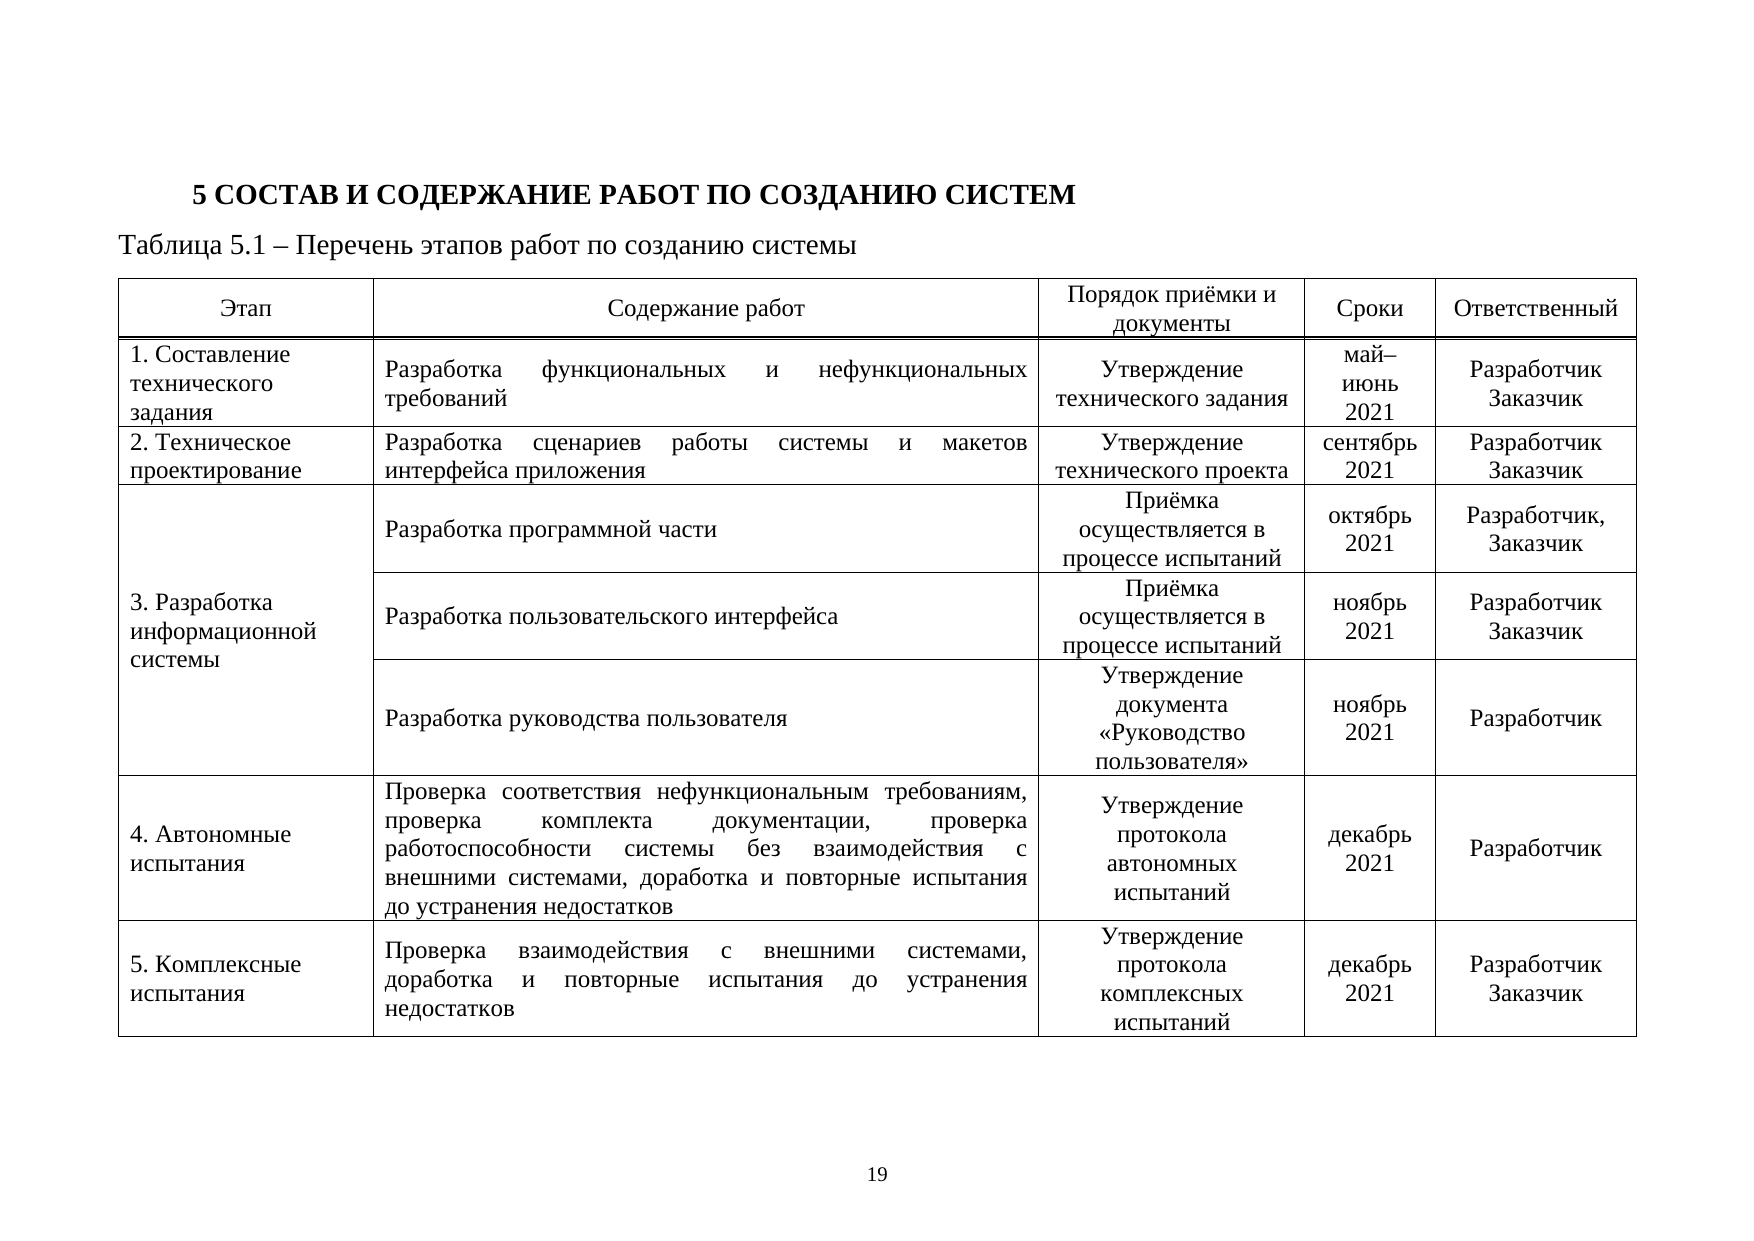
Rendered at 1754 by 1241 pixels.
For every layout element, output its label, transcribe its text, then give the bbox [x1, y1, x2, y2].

table_cell Техническое проектирование [119, 427, 373, 484]
table_header Порядок приёмки и документы [1039, 279, 1304, 336]
table_cell Разработчик, Заказчик [1436, 485, 1636, 572]
table_cell Утверждение технического задания [1039, 340, 1304, 426]
table_cell Разработка программной части [374, 485, 1038, 572]
table_cell Разработка пользовательского интерфейса [374, 573, 1038, 659]
table_cell Утверждение документа «Руководство пользователя» [1039, 660, 1304, 775]
table_cell Автономные испытания [119, 776, 373, 920]
table_cell Проверка взаимодействия с внешними системами, доработка и повторные испытания до устранения недостатков [374, 921, 1038, 1036]
table_cell Приёмка осуществляется в процессе испытаний [1039, 573, 1304, 659]
subtitle 5 СОСТАВ И СОДЕРЖАНИЕ РАБОТ ПО СОЗДАНИЮ СИСТЕМ [118, 177, 1636, 211]
table_cell Составление технического задания [119, 340, 373, 426]
table_header Содержание работ [374, 279, 1038, 336]
table_cell ноябрь 2021 [1305, 660, 1435, 775]
table_header Этап [119, 279, 373, 336]
table_cell октябрь 2021 [1305, 485, 1435, 572]
table_cell Утверждение технического проекта [1039, 427, 1304, 484]
table_cell Разработчик [1436, 776, 1636, 920]
table_cell Разработчик Заказчик [1436, 573, 1636, 659]
table_cell сентябрь 2021 [1305, 427, 1435, 484]
table_cell Разработка информационной системы [119, 485, 373, 775]
table_cell Комплексные испытания [119, 921, 373, 1036]
table_cell ноябрь 2021 [1305, 573, 1435, 659]
text Таблица 5.1 – Перечень этапов работ по созданию системы [118, 227, 1636, 261]
table_cell декабрь 2021 [1305, 776, 1435, 920]
table_cell Разработка руководства пользователя [374, 660, 1038, 775]
table_cell Приёмка осуществляется в процессе испытаний [1039, 485, 1304, 572]
table_cell Утверждение протокола комплексных испытаний [1039, 921, 1304, 1036]
table_cell Разработчик Заказчик [1436, 427, 1636, 484]
table_cell май–июнь 2021 [1305, 340, 1435, 426]
table_cell Разработка функциональных и нефункциональных требований [374, 340, 1038, 426]
table_cell Разработчик [1436, 660, 1636, 775]
table_header Сроки [1305, 279, 1435, 336]
table_cell декабрь 2021 [1305, 921, 1435, 1036]
table_cell Разработчик Заказчик [1436, 340, 1636, 426]
table_cell Утверждение протокола автономных испытаний [1039, 776, 1304, 920]
table_cell Проверка соответствия нефункциональным требованиям, проверка комплекта документации, проверка работоспособности системы без взаимодействия с внешними системами, доработка и повторные испытания до устранения недостатков [374, 776, 1038, 920]
table_cell Разработчик Заказчик [1436, 921, 1636, 1036]
table_header Ответственный [1436, 279, 1636, 336]
table_cell Разработка сценариев работы системы и макетов интерфейса приложения [374, 427, 1038, 484]
